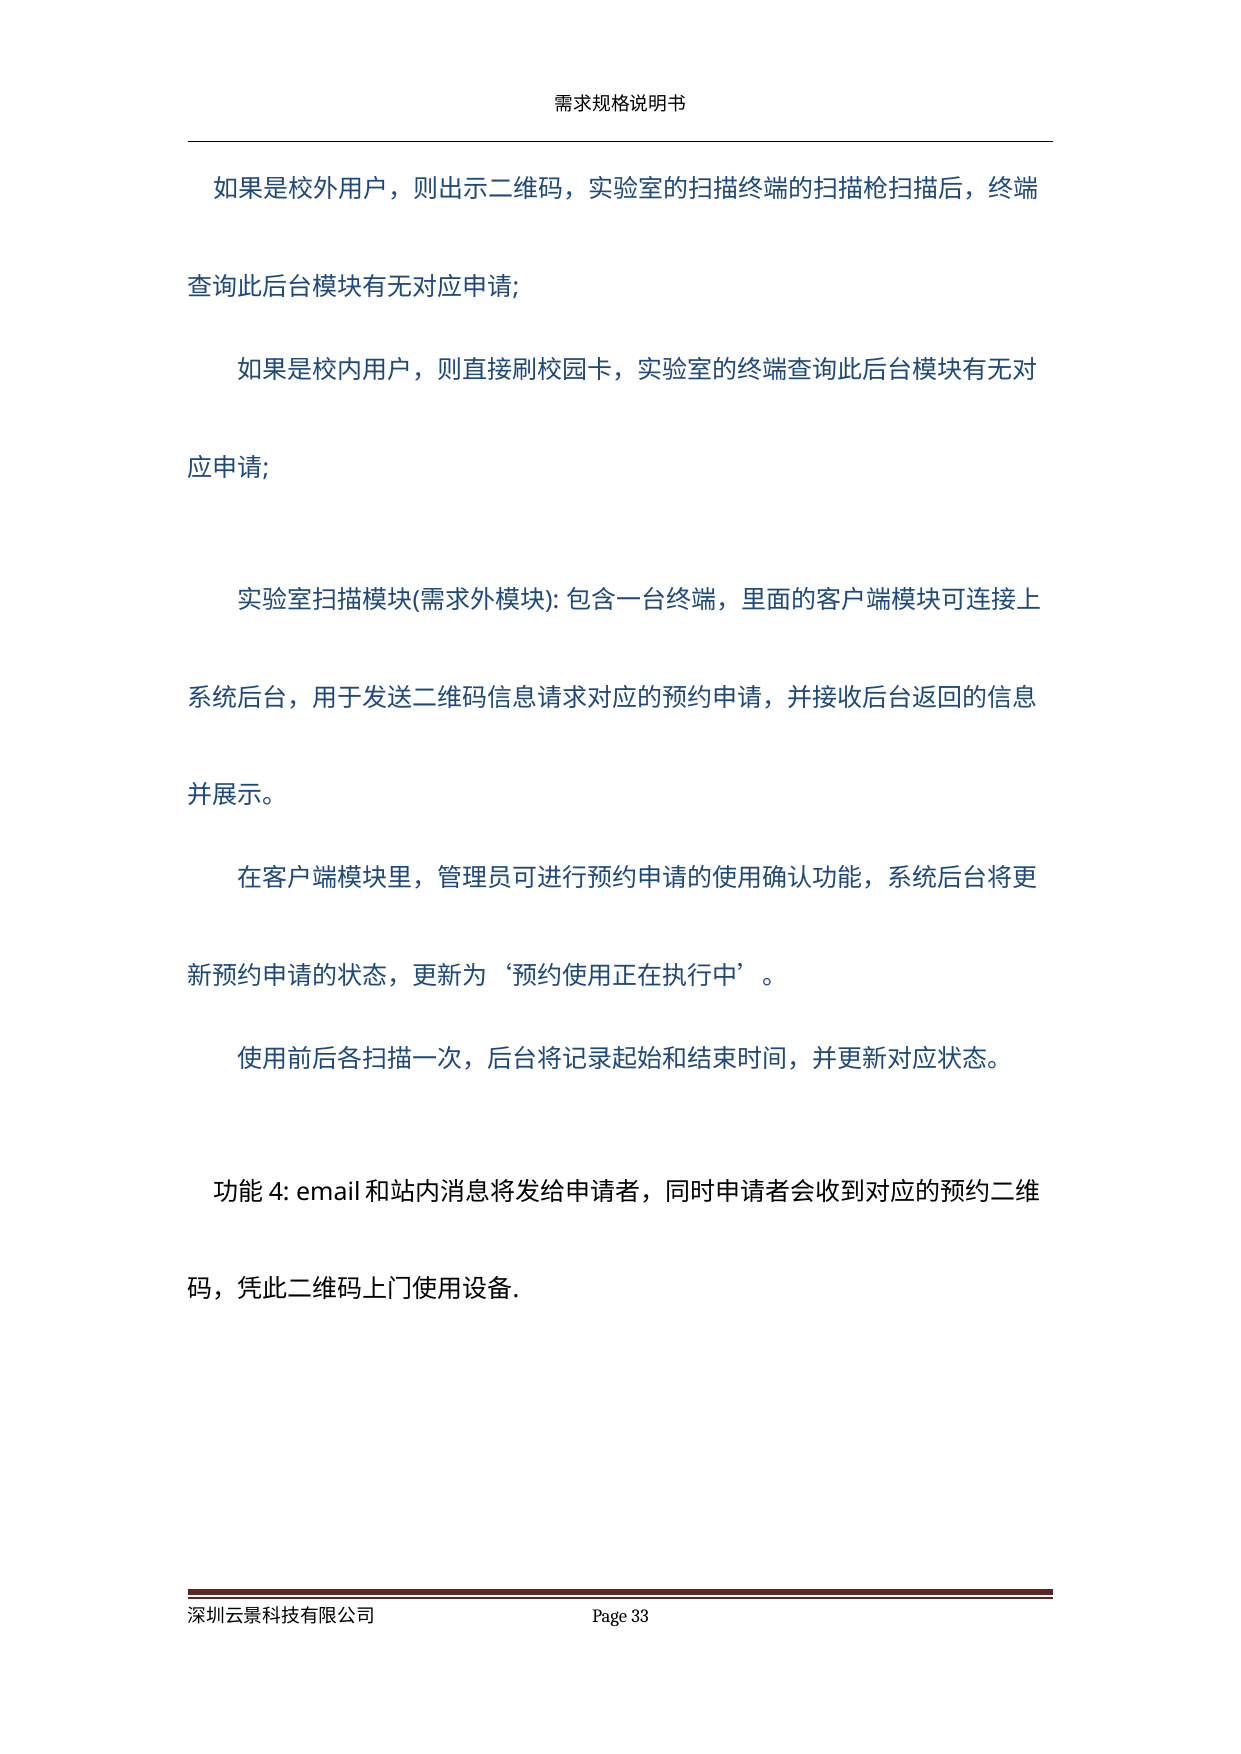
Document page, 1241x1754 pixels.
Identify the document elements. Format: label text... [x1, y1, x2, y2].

text 功能4: email和站内消息将发给申请者，同时申请者会收到对应的预约二维码，凭此二维码上门使用设备. [187, 1157, 1053, 1319]
text 在客户端模块里，管理员可进行预约申请的使用确认功能，系统后台将更新预约申请的状态，更新为‘预约使用正在执行中’。 [187, 843, 1053, 1006]
text 如果是校外用户，则出示二维码，实验室的扫描终端的扫描枪扫描后，终端查询此后台模块有无对应申请; [187, 154, 1053, 317]
text 实验室扫描模块(需求外模块): 包含一台终端，里面的客户端模块可连接上系统后台，用于发送二维码信息请求对应的预约申请，并接收后台返回的信息并展示。 [187, 565, 1053, 825]
text 如果是校内用户，则直接刷校园卡，实验室的终端查询此后台模块有无对应申请; [187, 335, 1053, 498]
text 使用前后各扫描一次，后台将记录起始和结束时间，并更新对应状态。 [187, 1024, 1053, 1089]
